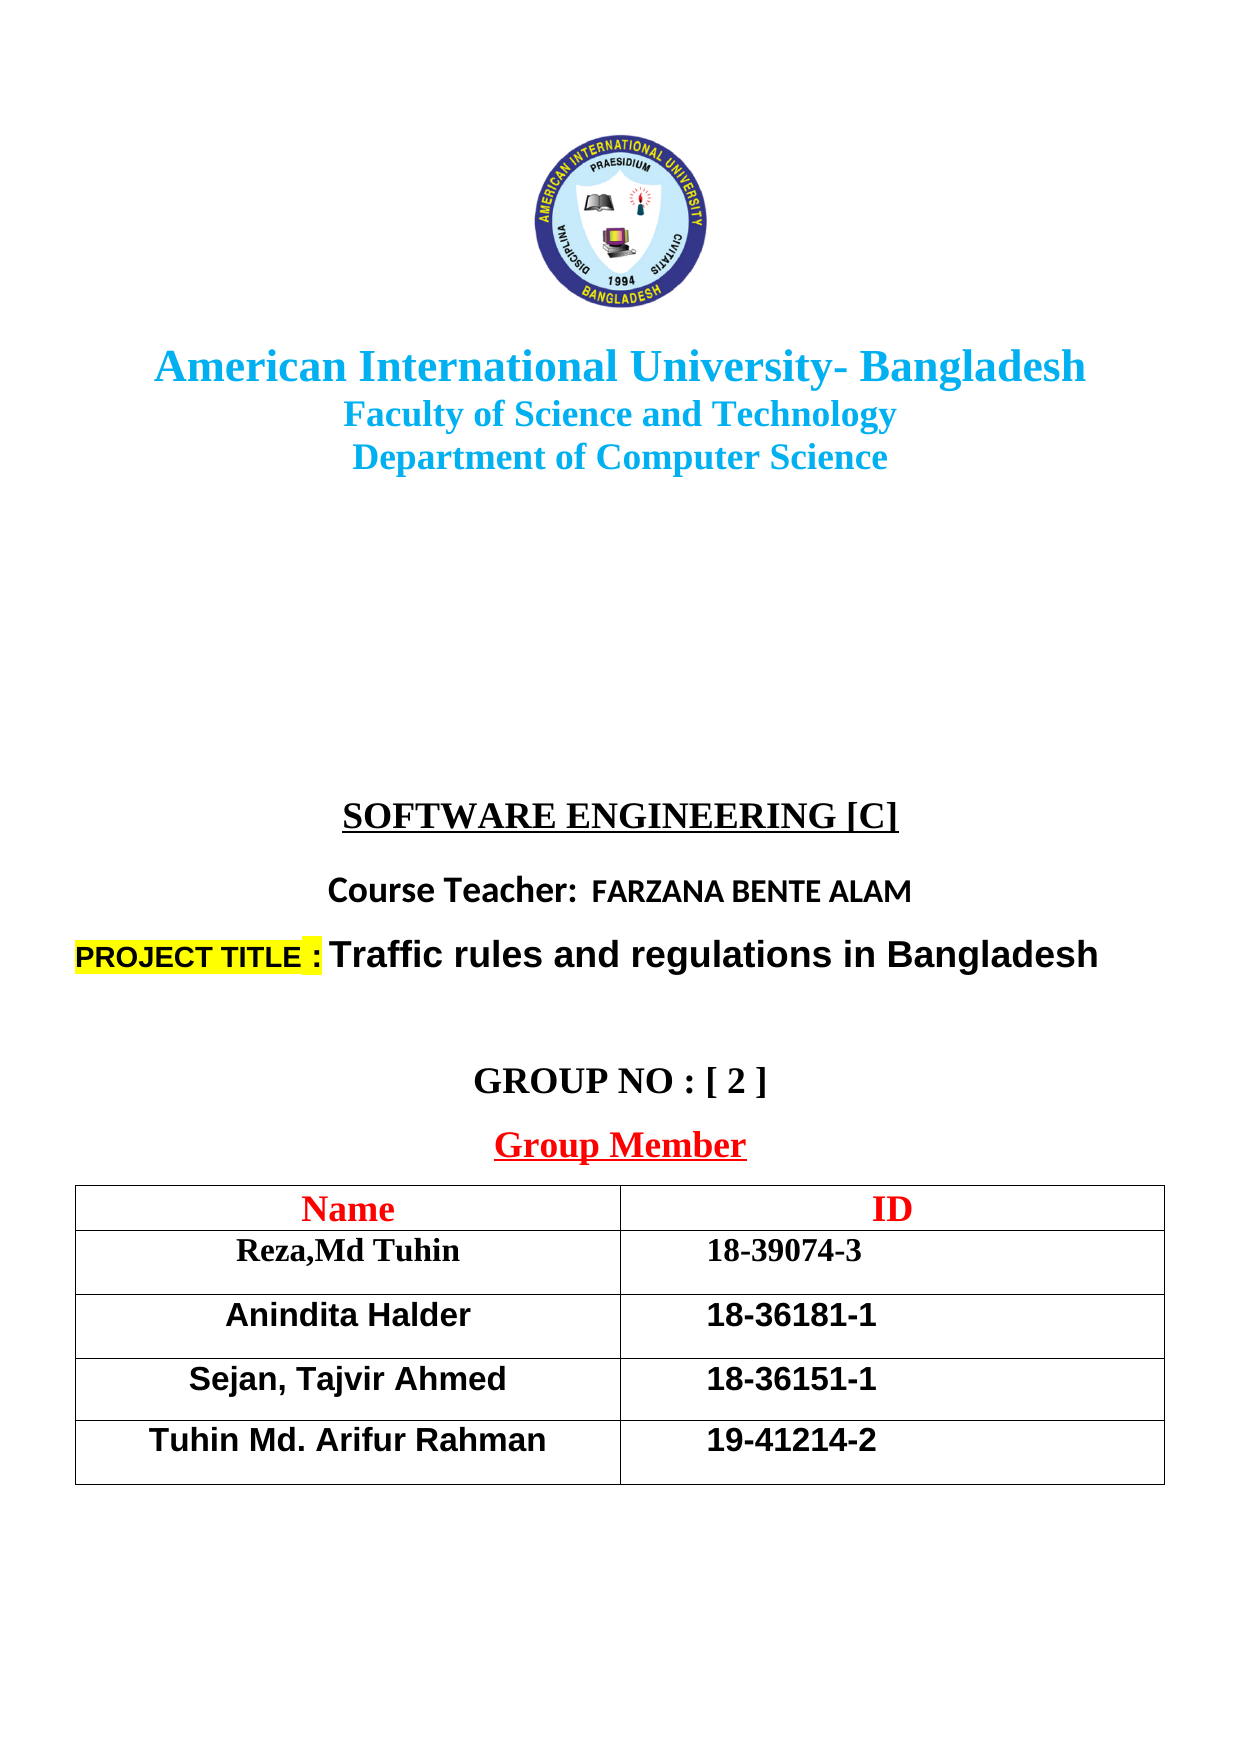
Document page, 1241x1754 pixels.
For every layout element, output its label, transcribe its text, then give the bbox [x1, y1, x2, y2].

text SOFTWARE ENGINEERING [C] [75, 794, 1165, 837]
table_cell 18-39074-3 [621, 1231, 1164, 1293]
text Course Teacher: FARZANA BENTE ALAM [75, 866, 1165, 912]
table_cell 18-36181-1 [621, 1295, 1164, 1358]
table_cell Sejan, Tajvir Ahmed [76, 1359, 620, 1419]
table_header Name [76, 1186, 620, 1229]
table_cell 19-41214-2 [621, 1421, 1164, 1484]
text Faculty of Science and Technology [75, 391, 1165, 434]
text PROJECT TITLE : Traffic rules and regulations in Bangladesh [75, 932, 1165, 976]
text Department of Computer Science [75, 434, 1165, 477]
text Group Member [75, 1122, 1165, 1165]
table_header ID [621, 1186, 1164, 1229]
table_cell Anindita Halder [76, 1295, 620, 1358]
table_cell Reza,Md Tuhin [76, 1231, 620, 1293]
text GROUP NO : [ 2 ] [75, 1059, 1165, 1102]
picture [530, 131, 710, 312]
table_cell 18-36151-1 [621, 1359, 1164, 1419]
table_cell Tuhin Md. Arifur Rahman [76, 1421, 620, 1484]
